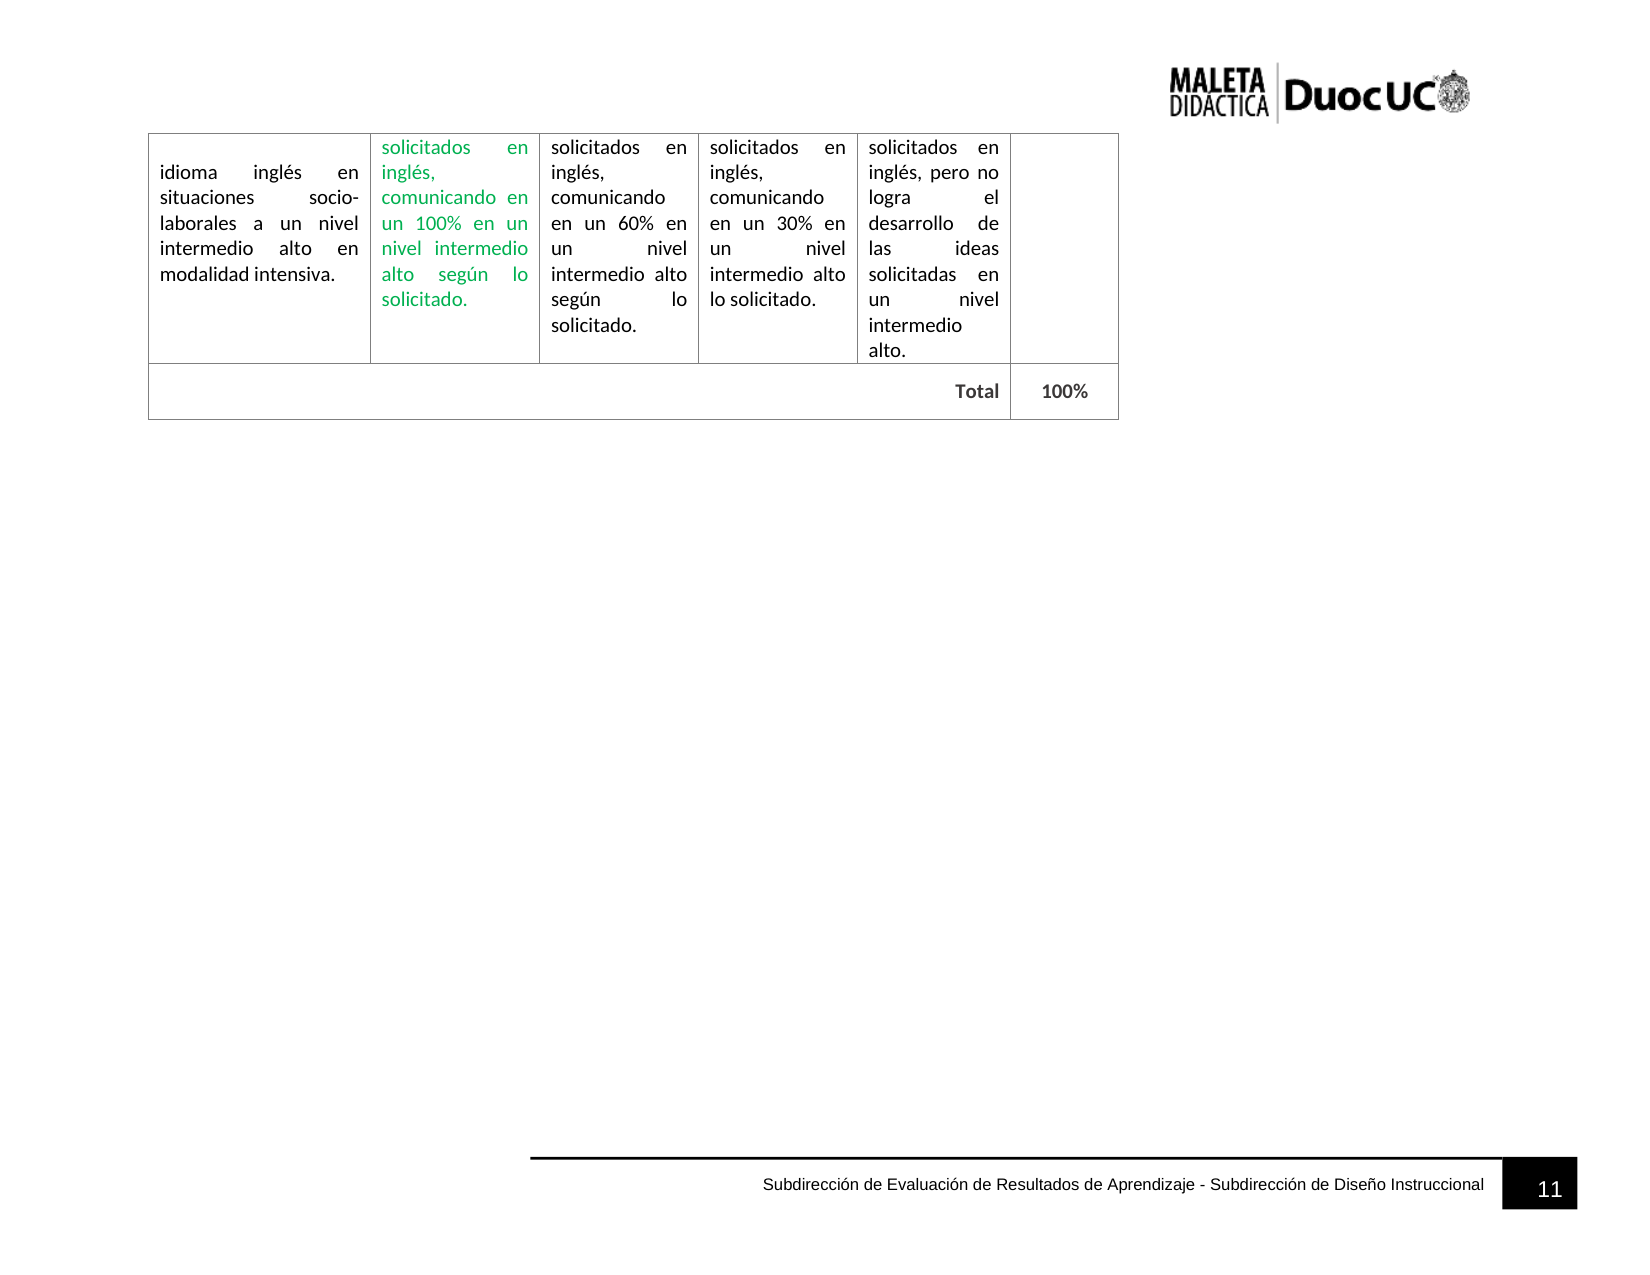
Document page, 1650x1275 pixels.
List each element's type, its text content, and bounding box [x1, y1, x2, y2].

table_cell Redacta los apartados solicitados en inglés, comunicando en un 30% en un nivel intermedio alto lo solicitado. [699, 134, 857, 363]
table_cell Total [149, 364, 1010, 419]
picture [1162, 54, 1478, 130]
table_cell 12. Comunica de forma escrita usando el idioma inglés en situaciones socio- laborales a un nivel intermedio alto en modalidad intensiva. [149, 134, 370, 363]
table_cell 10 [1011, 134, 1118, 363]
table_cell Redacta los apartados solicitados en inglés, comunicando en un 60% en un nivel intermedio alto según lo solicitado. [540, 134, 698, 363]
table_cell 100% [1011, 364, 1118, 419]
table_cell Redacta los apartados solicitados en inglés, pero no logra el desarrollo de las ideas solicitadas en un nivel intermedio alto. [858, 134, 1010, 363]
table_cell Redacta los apartados solicitados en inglés, comunicando en un 100% en un nivel intermedio alto según lo solicitado. [371, 134, 539, 363]
